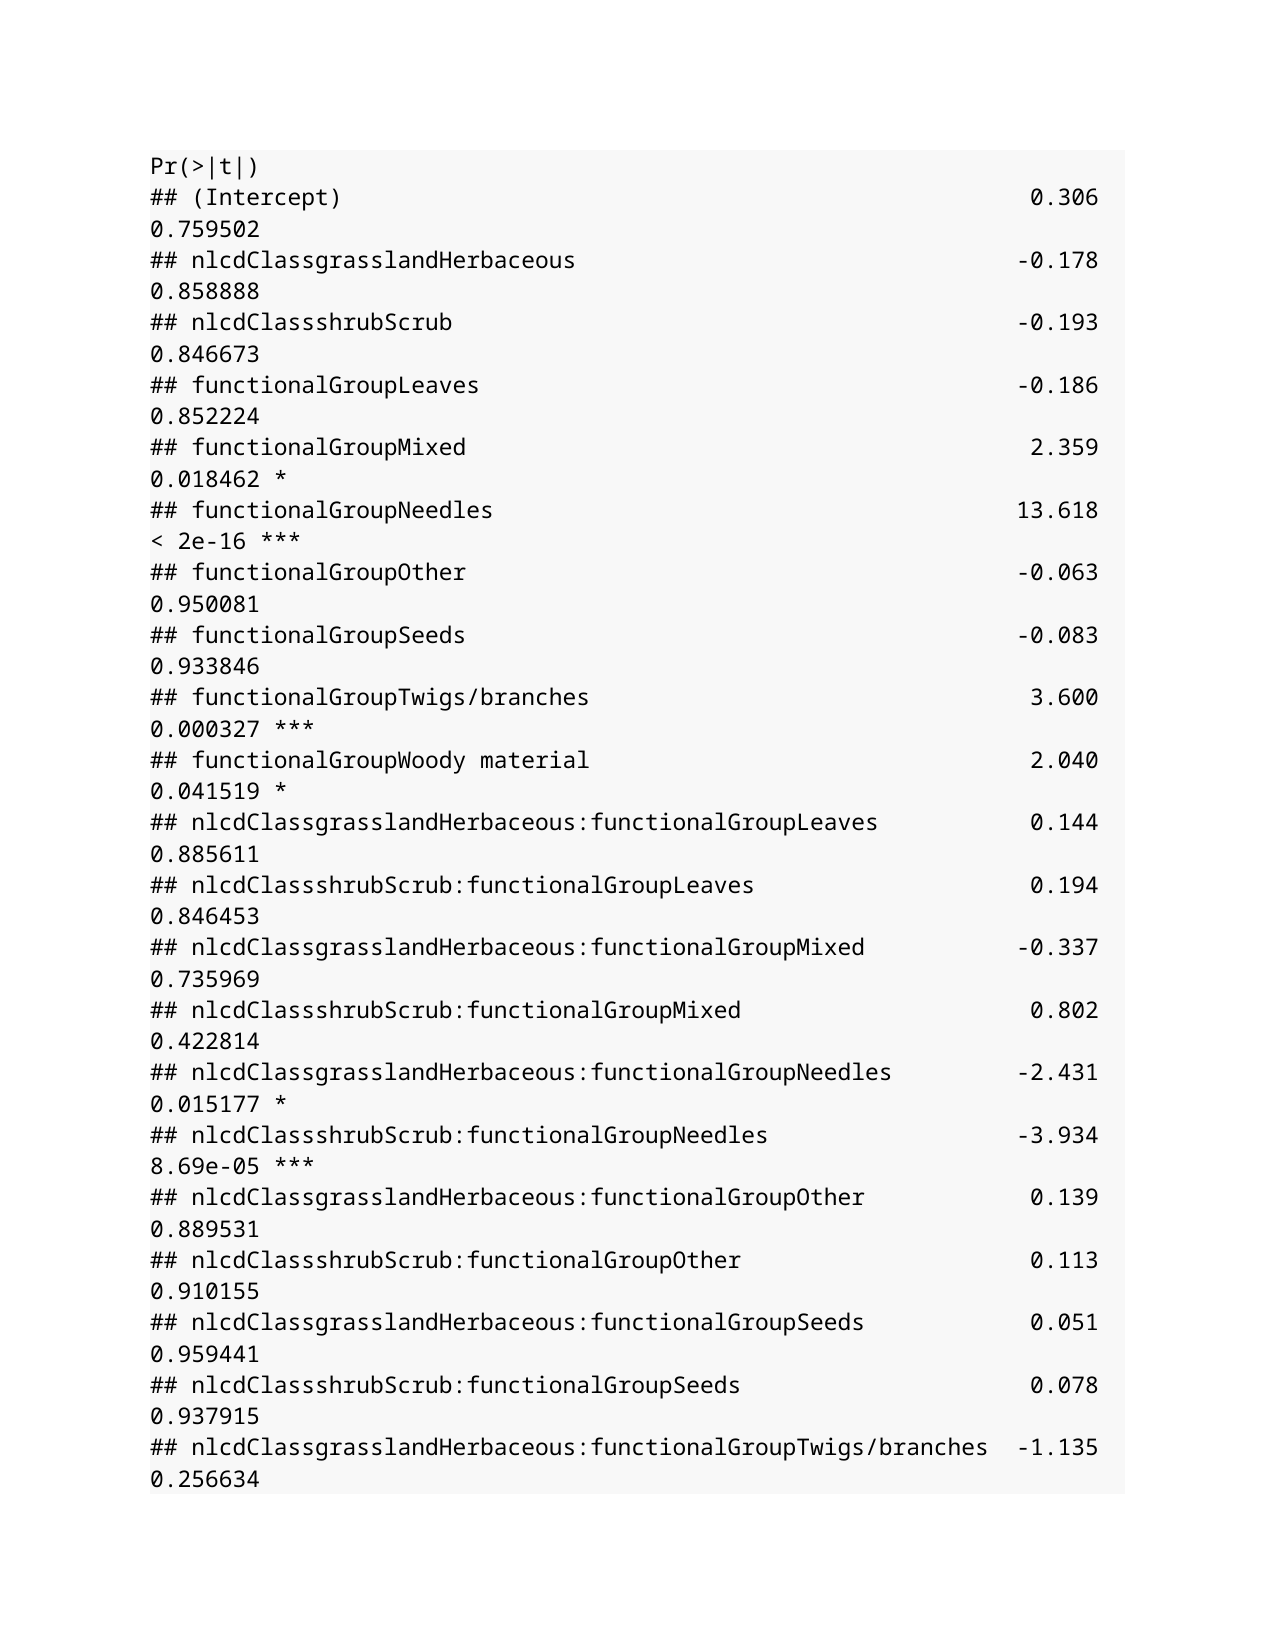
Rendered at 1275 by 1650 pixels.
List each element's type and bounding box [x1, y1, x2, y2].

text [150, 150, 1125, 1494]
